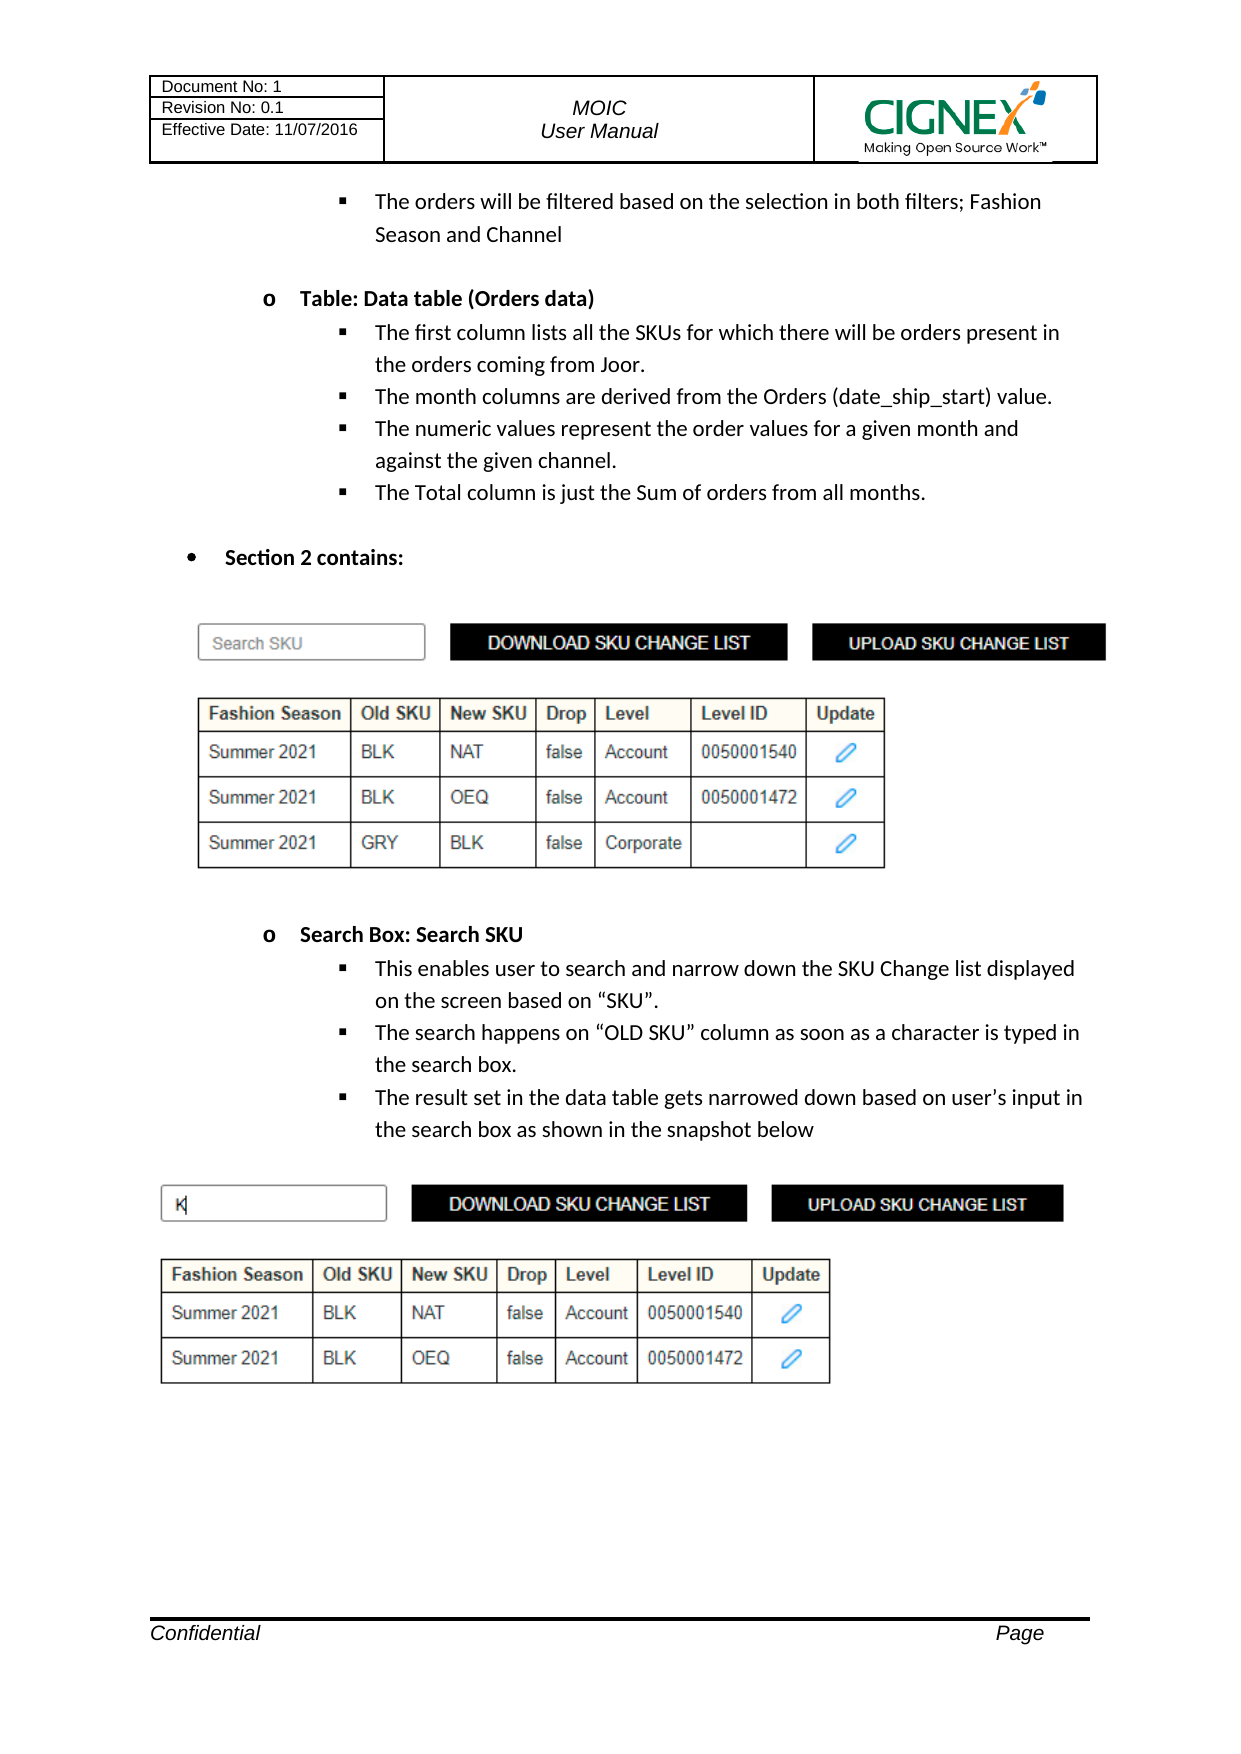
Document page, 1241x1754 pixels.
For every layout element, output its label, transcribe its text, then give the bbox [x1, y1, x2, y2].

list The numeric values represent the order values for a given month and against the given channel. [337, 414, 1090, 474]
list The search happens on “OLD SKU” column as soon as a character is typed in the search box. [337, 1018, 1090, 1079]
picture [858, 77, 1053, 162]
list The Total column is just the Sum of orders from all months. [337, 478, 1090, 507]
list The first column lists all the SKUs for which there will be orders present in the orders coming from Joor. [337, 318, 1090, 378]
list Section 2 contains: [187, 543, 1090, 571]
picture [187, 607, 1128, 885]
list Table: Data table (Orders data) [262, 284, 1090, 313]
list Search Box: Search SKU [262, 921, 1090, 950]
list The month columns are derived from the Orders (date_ship_start) value. [337, 382, 1090, 410]
picture [150, 1168, 1091, 1414]
list The orders will be filtered based on the selection in both filters; Fashion Season and Channel [337, 187, 1090, 248]
list This enables user to search and narrow down the SKU Change list displayed on the screen based on “SKU”. [337, 954, 1090, 1014]
list The result set in the data table gets narrowed down based on user’s input in the search box as shown in the snapshot below [337, 1083, 1090, 1143]
